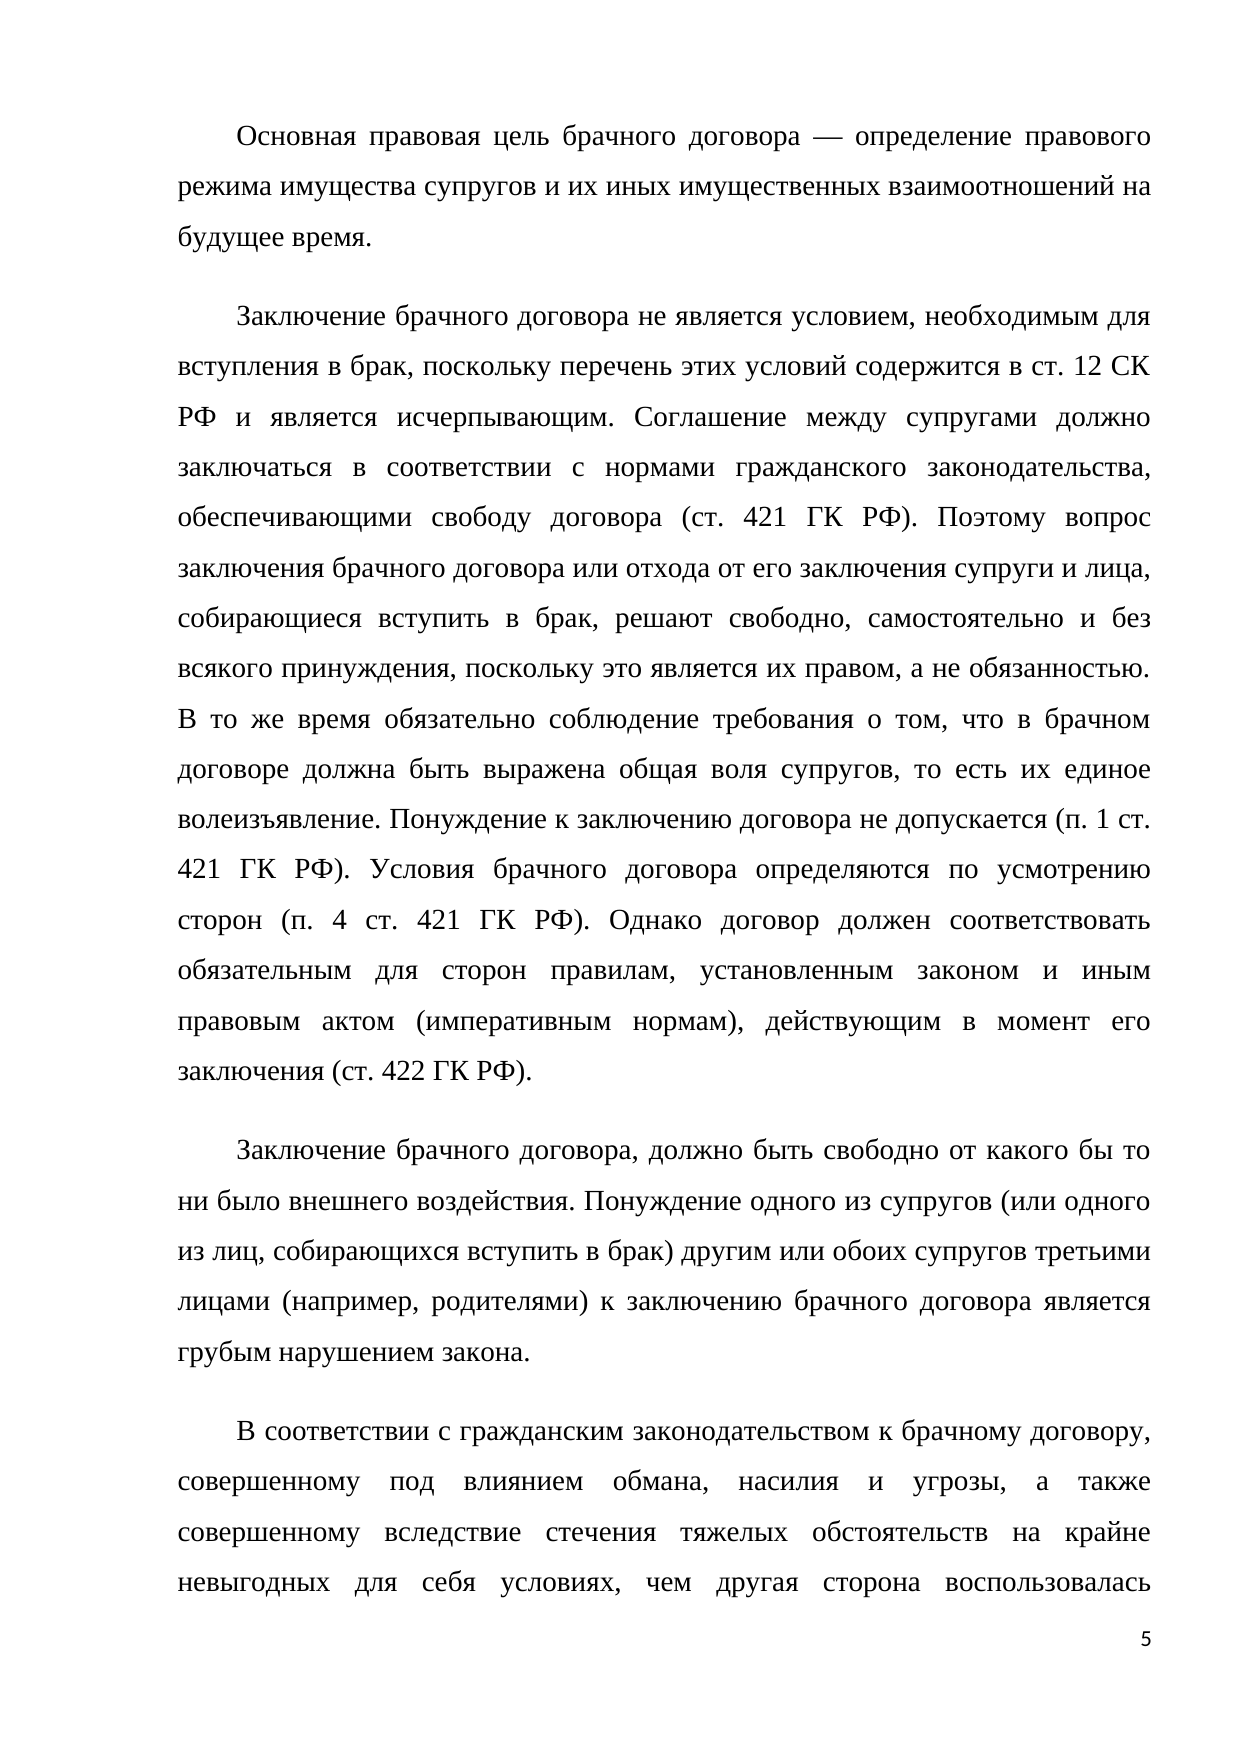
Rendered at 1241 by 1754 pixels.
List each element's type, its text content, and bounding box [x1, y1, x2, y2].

text Основная правовая цель брачного договора — определение правового режима имущества супругов и их иных имущественных взаимоотношений на будущее время. [177, 118, 1152, 252]
text Заключение брачного договора, должно быть свободно от какого бы то ни было внешнего воздействия. Понуждение одного из супругов (или одного из лиц, собирающихся вступить в брак) другим или обоих супругов третьими лицами (например, родителями) к заключению брачного договора является грубым нарушением закона. [177, 1132, 1152, 1367]
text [177, 1413, 1152, 1598]
text Заключение брачного договора не является условием, необходимым для вступления в брак, поскольку перечень этих условий содержится в ст. 12 СК РФ и является исчерпывающим. Соглашение между супругами должно заключаться в соответствии с нормами гражданского законодательства, обеспечивающими свободу договора (ст. 421 ГК РФ). Поэтому вопрос заключения брачного договора или отхода от его заключения супруги и лица, собирающиеся вступить в брак, решают свободно, самостоятельно и без всякого принуждения, поскольку это является их правом, а не обязанностью. В то же время обязательно соблюдение требования о том, что в брачном договоре должна быть выражена общая воля супругов, то есть их единое волеизъявление. Понуждение к заключению договора не допускается (п. 1 ст. 421 ГК РФ). Условия брачного договора определяются по усмотрению сторон (п. 4 ст. 421 ГК РФ). Однако договор должен соответствовать обязательным для сторон правилам, установленным законом и иным правовым актом (императивным нормам), действующим в момент его заключения (ст. 422 ГК РФ). [177, 298, 1152, 1086]
